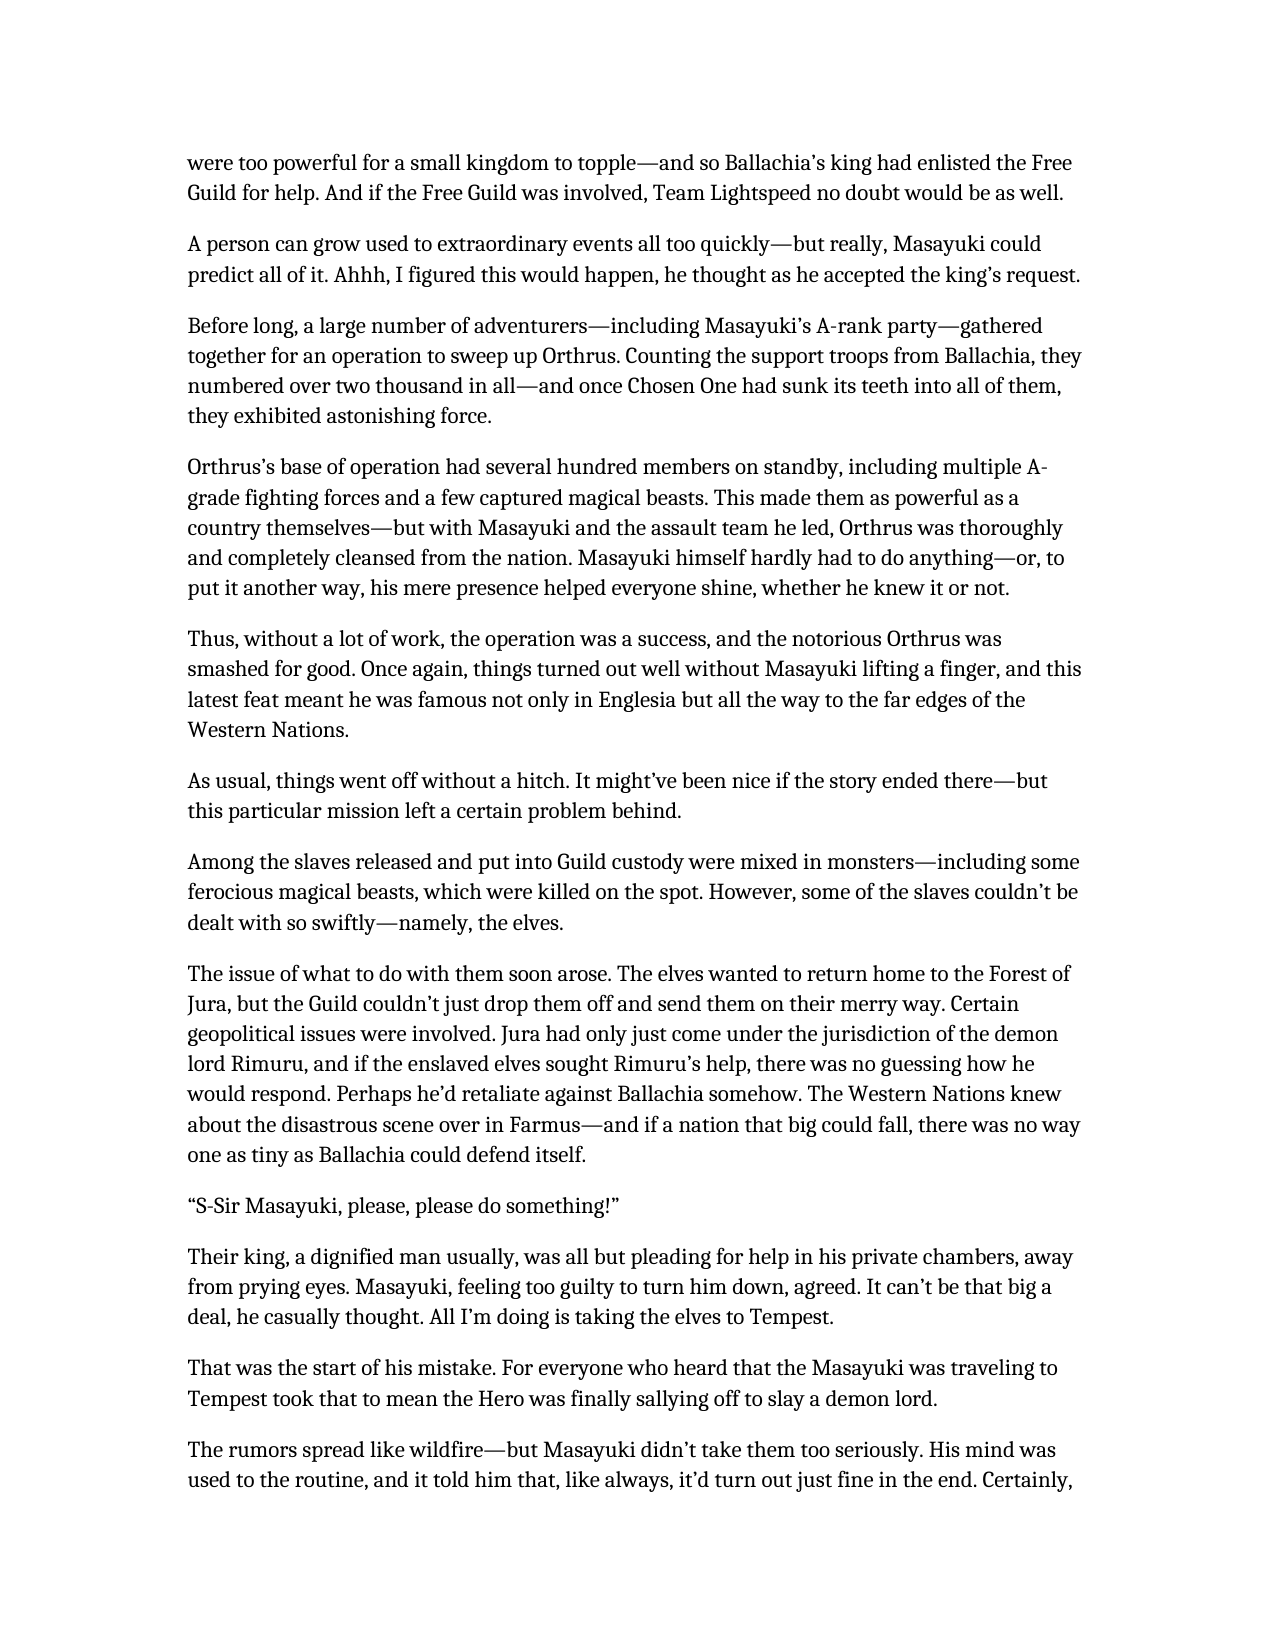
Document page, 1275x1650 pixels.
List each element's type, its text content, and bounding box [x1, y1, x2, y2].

text Among the slaves released and put into Guild custody were mixed in monsters—including some ferocious magical beasts, which were killed on the spot. However, some of the slaves couldn’t be dealt with so swiftly—namely, the elves. [187, 849, 1087, 936]
text Before long, a large number of adventurers—including Masayuki’s A-rank party—gathered together for an operation to sweep up Orthrus. Counting the support troops from Ballachia, they numbered over two thousand in all—and once Chosen One had sunk its teeth into all of them, they exhibited astonishing force. [187, 312, 1087, 429]
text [187, 150, 1087, 207]
text The issue of what to do with them soon arose. The elves wanted to return home to the Forest of Jura, but the Guild couldn’t just drop them off and send them on their merry way. Certain geopolitical issues were involved. Jura had only just come under the jurisdiction of the demon lord Rimuru, and if the enslaved elves sought Rimuru’s help, there was no guessing how he would respond. Perhaps he’d retaliate against Ballachia somehow. The Western Nations knew about the disastrous scene over in Farmus—and if a nation that big could fall, there was no way one as tiny as Ballachia could defend itself. [187, 960, 1087, 1168]
text Thus, without a lot of work, the operation was a success, and the notorious Orthrus was smashed for good. Once again, things turned out well without Masayuki lifting a finger, and this latest feat meant he was famous not only in Englesia but all the way to the far edges of the Western Nations. [187, 626, 1087, 743]
text As usual, things went off without a hitch. It might’ve been nice if the story ended there—but this particular mission left a certain problem behind. [187, 768, 1087, 824]
text A person can grow used to extraordinary events all too quickly—but really, Masayuki could predict all of it. Ahhh, I figured this would happen, he thought as he accepted the king’s request. [187, 231, 1087, 288]
text “S-Sir Masayuki, please, please do something!” [187, 1193, 1087, 1219]
text Their king, a dignified man usually, was all but pleading for help in his private chambers, away from prying eyes. Masayuki, feeling too guilty to turn him down, agreed. It can’t be that big a deal, he casually thought. All I’m doing is taking the elves to Tempest. [187, 1244, 1087, 1331]
text That was the start of his mistake. For everyone who heard that the Masayuki was traveling to Tempest took that to mean the Hero was finally sallying off to slay a demon lord. [187, 1355, 1087, 1412]
text Orthrus’s base of operation had several hundred members on standby, including multiple A-grade fighting forces and a few captured magical beasts. This made them as powerful as a country themselves—but with Masayuki and the assault team he led, Orthrus was thoroughly and completely cleansed from the nation. Masayuki himself hardly had to do anything—or, to put it another way, his mere presence helped everyone shine, whether he knew it or not. [187, 454, 1087, 601]
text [187, 1436, 1087, 1493]
